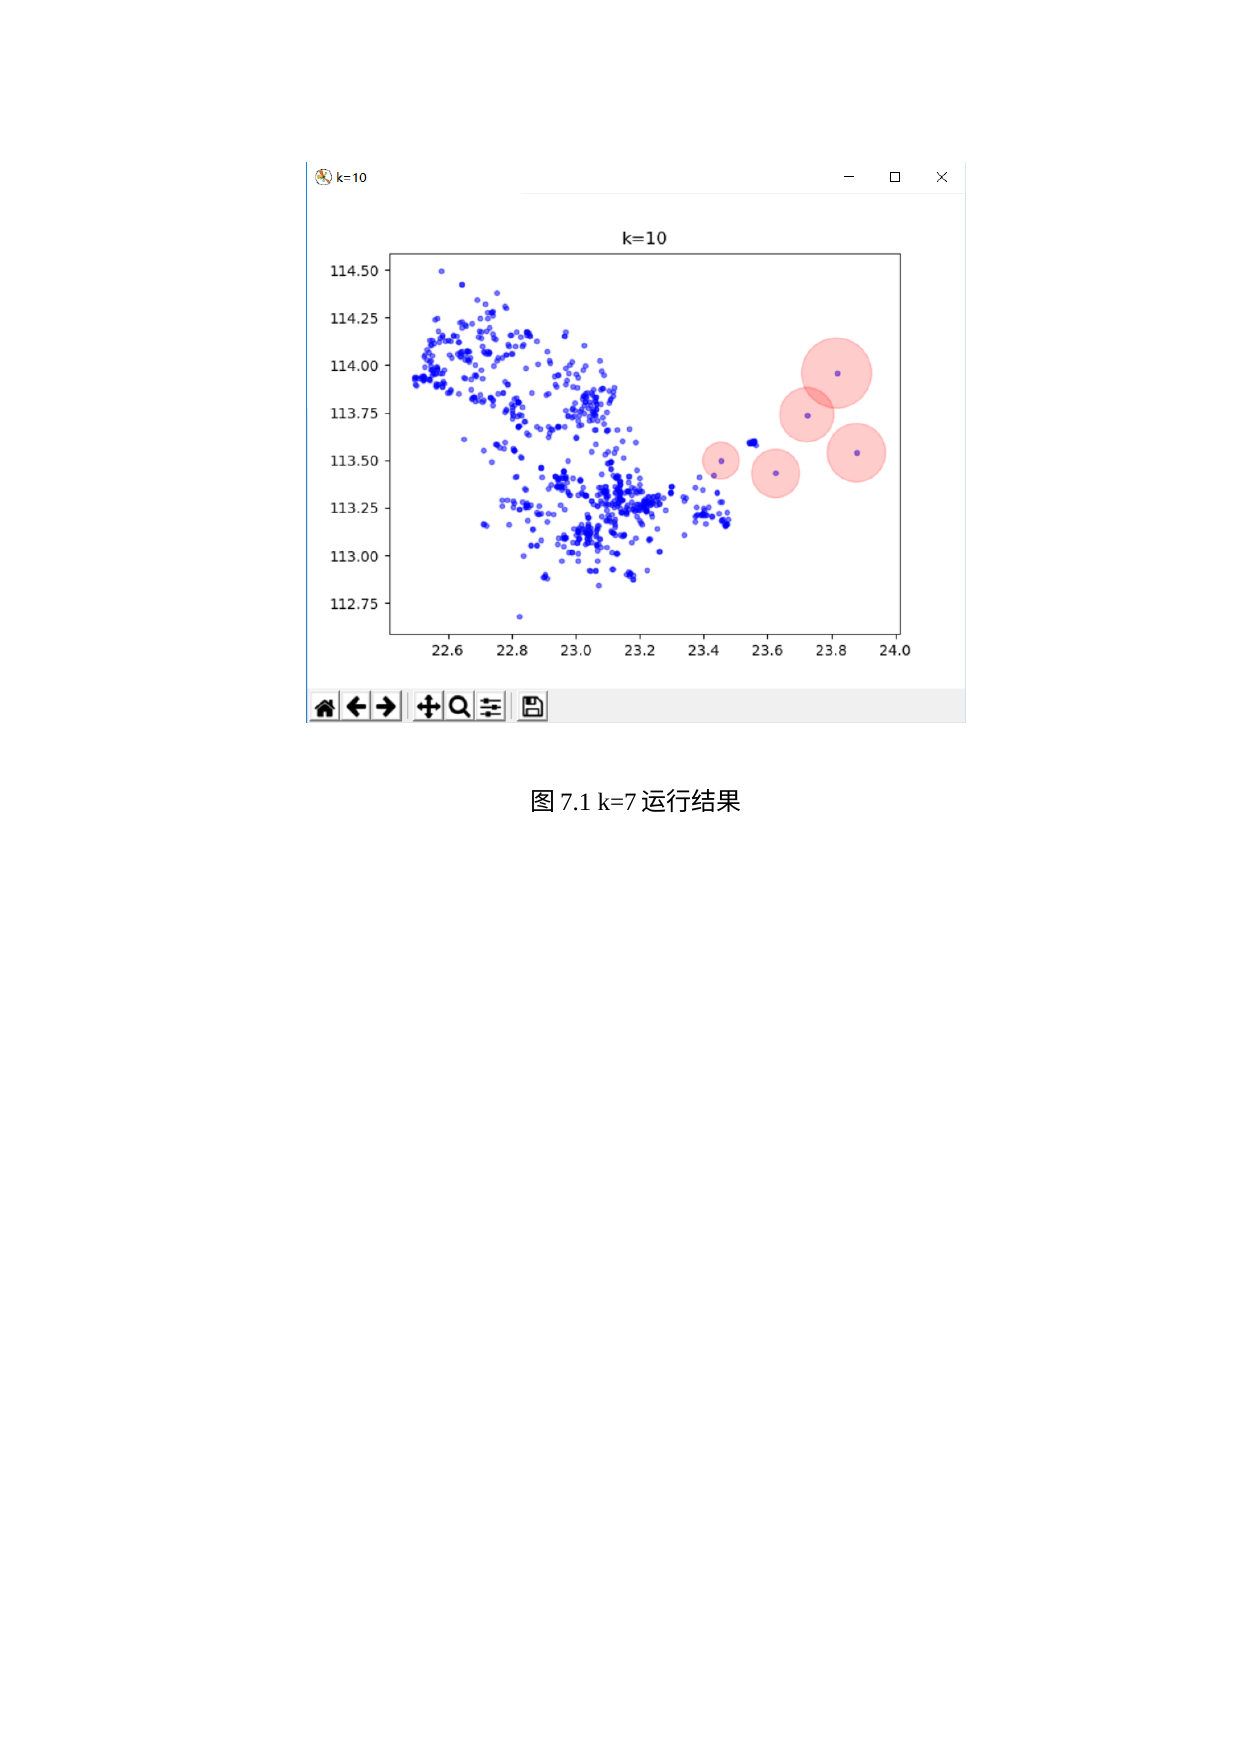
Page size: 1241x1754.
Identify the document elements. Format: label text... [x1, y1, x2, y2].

text 图7.1 k=7运行结果 [187, 767, 1053, 832]
picture [306, 162, 966, 723]
